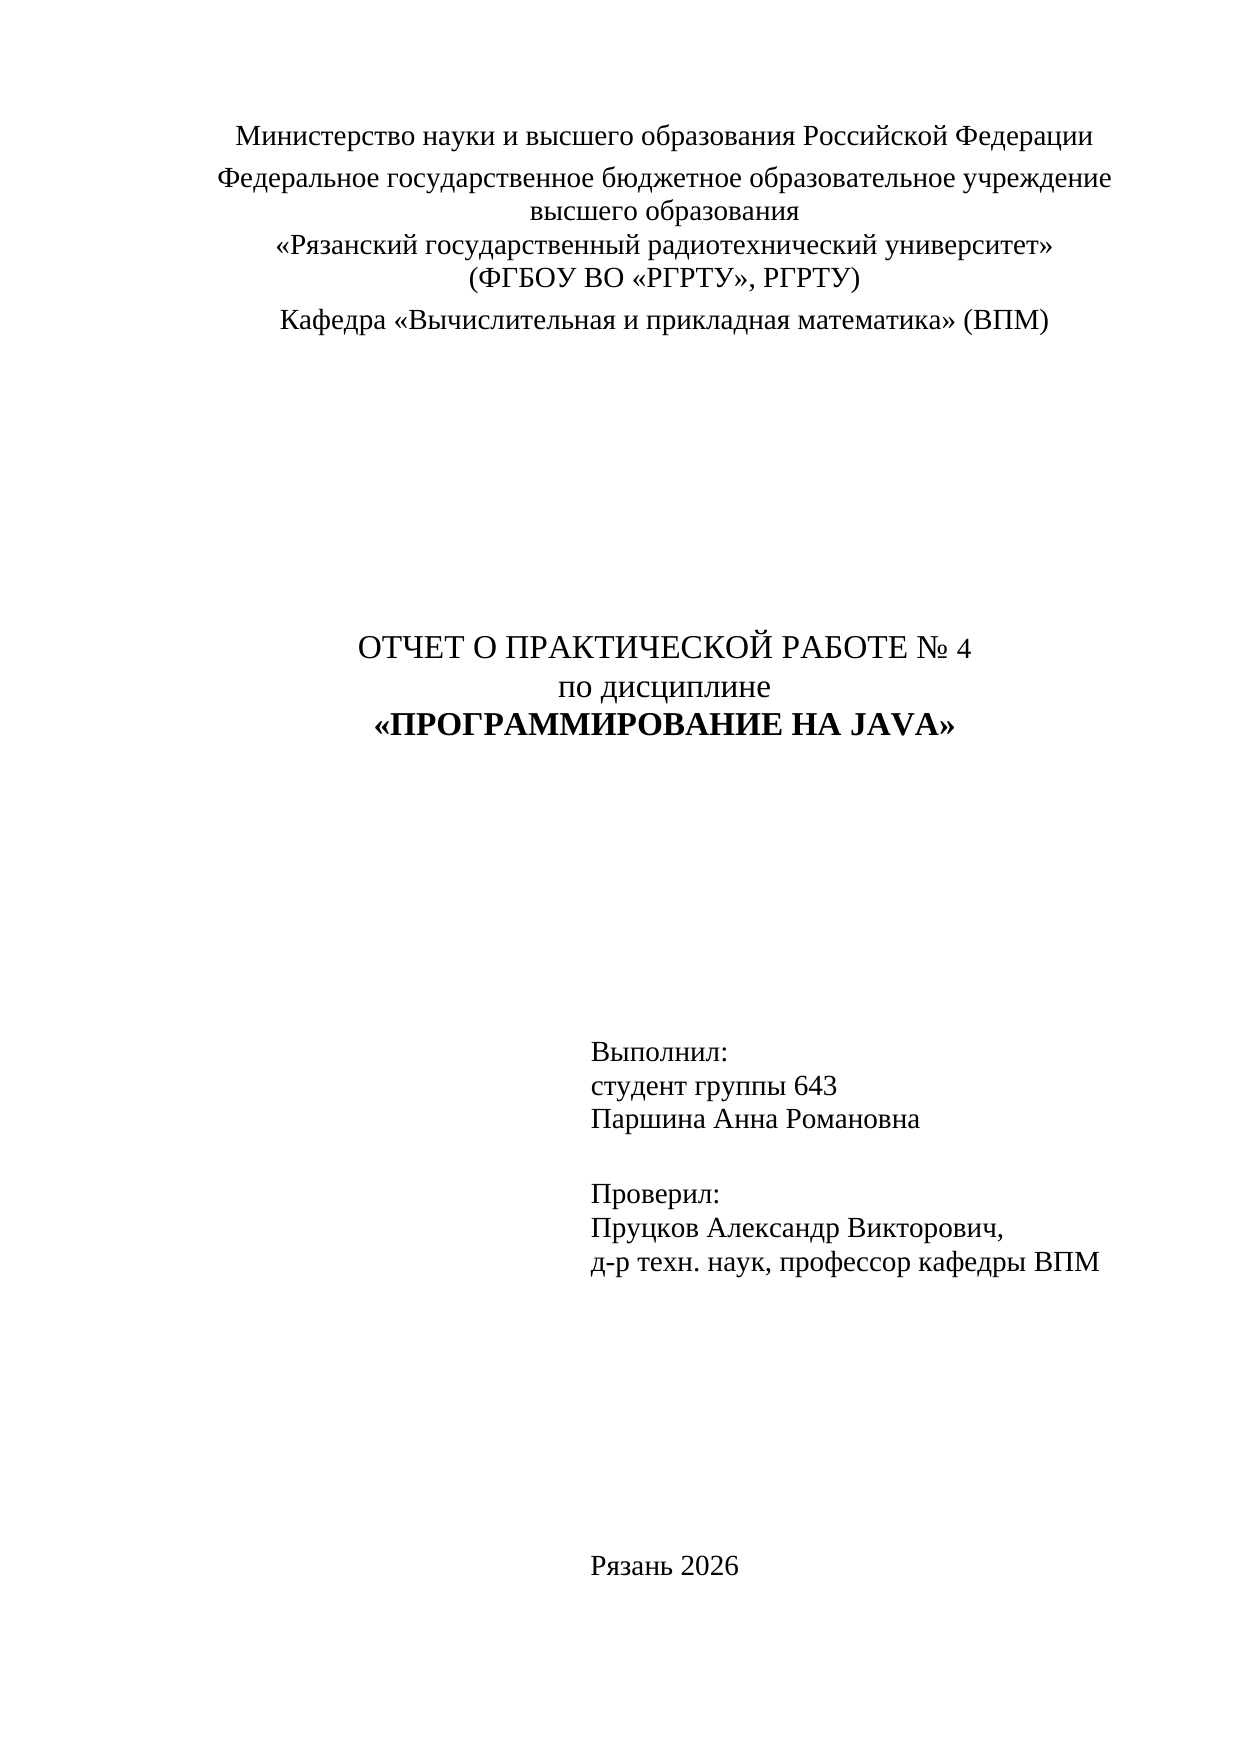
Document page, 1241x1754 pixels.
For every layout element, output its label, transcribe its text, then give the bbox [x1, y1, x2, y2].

text д-р техн. наук, профессор кафедры ВПМ [591, 1244, 1152, 1277]
text студент группы 643 [591, 1068, 1152, 1101]
text Проверил: [591, 1177, 1152, 1210]
text Министерство науки и высшего образования Российской Федерации [177, 118, 1152, 152]
text Паршина Анна Романовна [591, 1101, 1152, 1135]
text Выполнил: [591, 1034, 1152, 1068]
text Пруцков Александр Викторович, [591, 1210, 1152, 1244]
text «ПРОГРАММИРОВАНИЕ НА JAVA» [177, 704, 1152, 743]
text Кафедра «Вычислительная и прикладная математика» (ВПМ) [177, 302, 1152, 336]
text Рязань 2019 [177, 1548, 1152, 1582]
text по дисциплине [177, 666, 1152, 704]
text ОТЧЕТ О ПРАКТИЧЕСКОЙ РАБОТЕ № 4 [177, 628, 1152, 666]
text Федеральное государственное бюджетное образовательное учреждение высшего образования «Рязанский государственный радиотехнический университет» (ФГБОУ ВО «РГРТУ», РГРТУ) [177, 160, 1152, 294]
